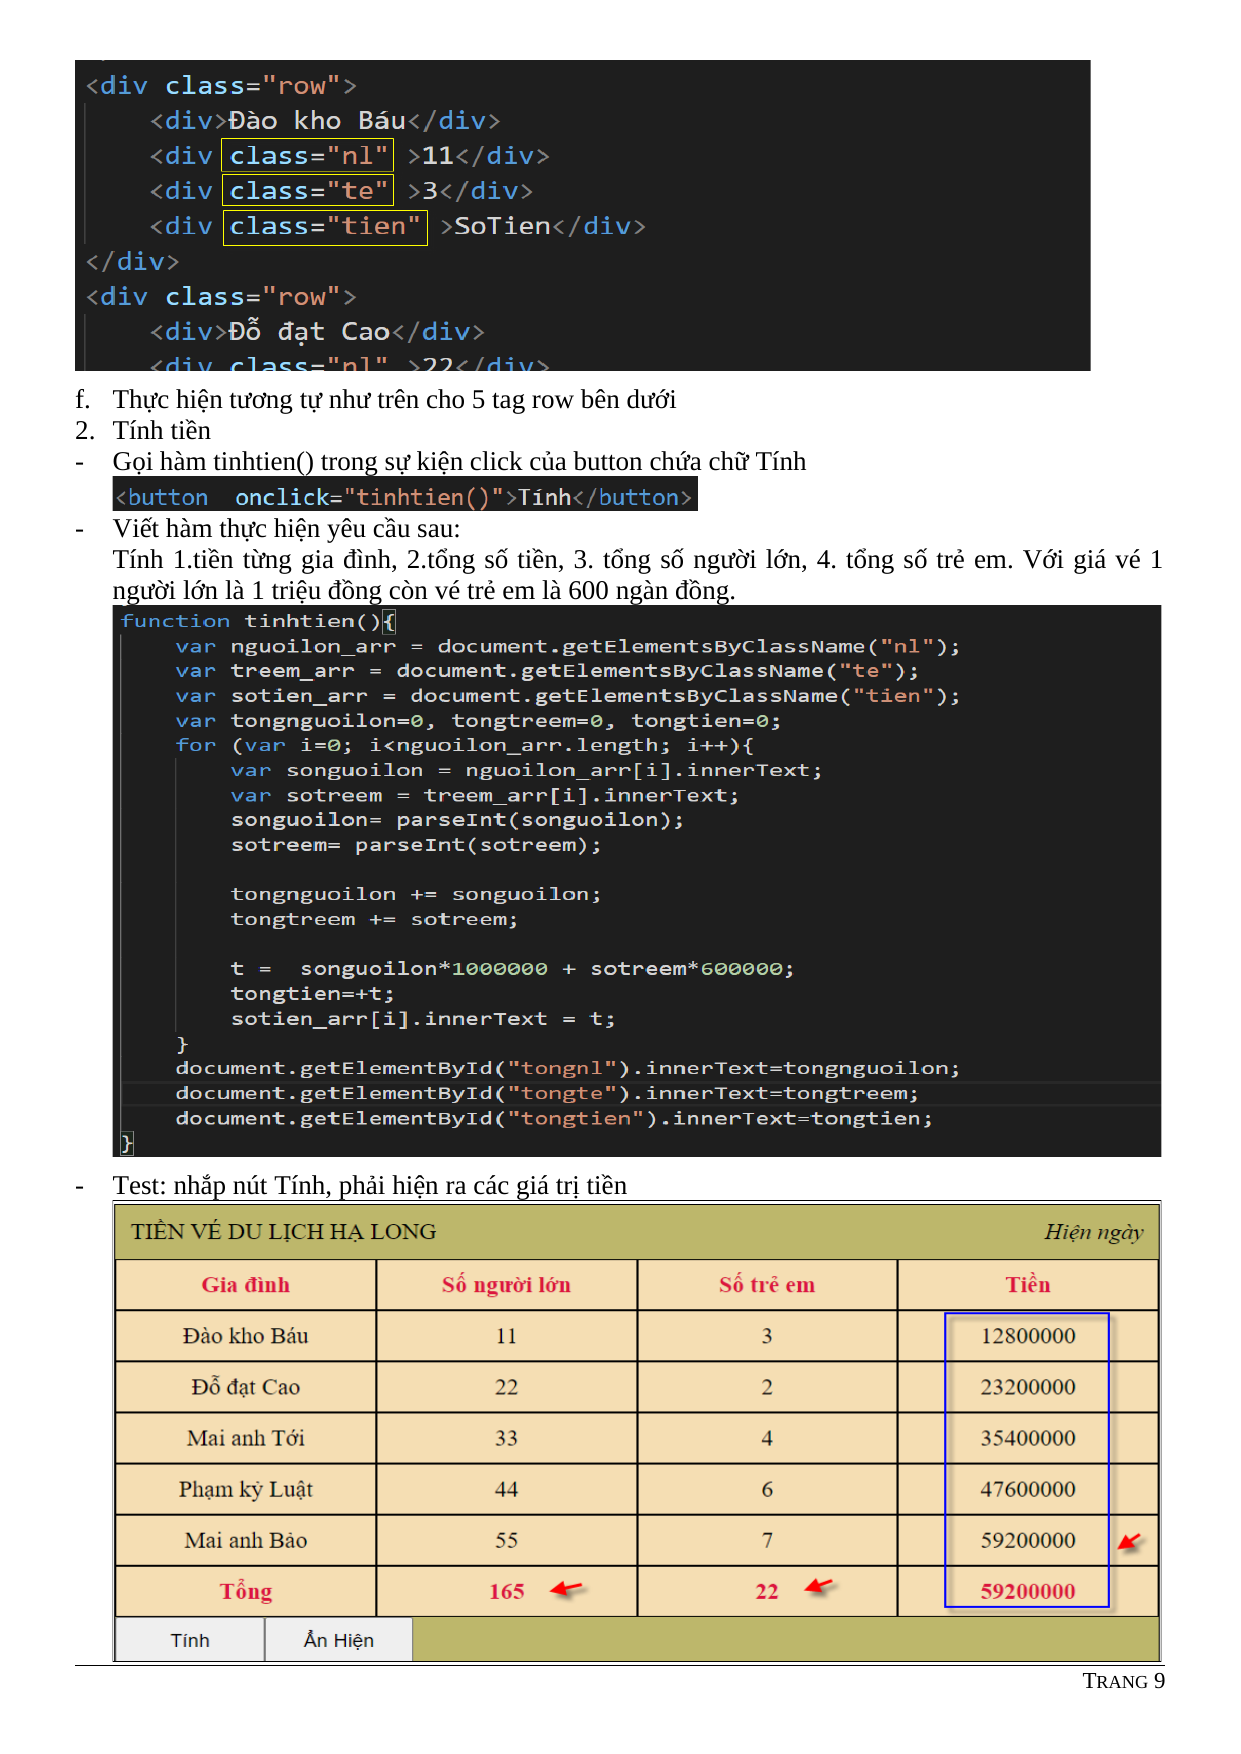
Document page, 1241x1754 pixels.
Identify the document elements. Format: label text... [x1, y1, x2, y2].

picture [75, 60, 1091, 371]
picture [112, 1200, 1162, 1662]
list Test: nhắp nút Tính, phải hiện ra các giá trị tiền [75, 1169, 1165, 1200]
list Tính tiền [75, 414, 1165, 445]
picture [112, 605, 1162, 1157]
list Tính 1.tiền từng gia đình, 2.tổng số tiền, 3. tổng số người lớn, 4. tổng số trẻ em. Với giá vé 1 người lớn là 1 triệu đồng còn vé trẻ em là 600 ngàn đồng. [112, 543, 1165, 605]
list Thực hiện tương tự như trên cho 5 tag row bên dưới [75, 383, 1165, 414]
picture [112, 476, 698, 511]
list Gọi hàm tinhtien() trong sự kiện click của button chứa chữ Tính [75, 445, 1165, 476]
list Viết hàm thực hiện yêu cầu sau: [75, 512, 1165, 543]
